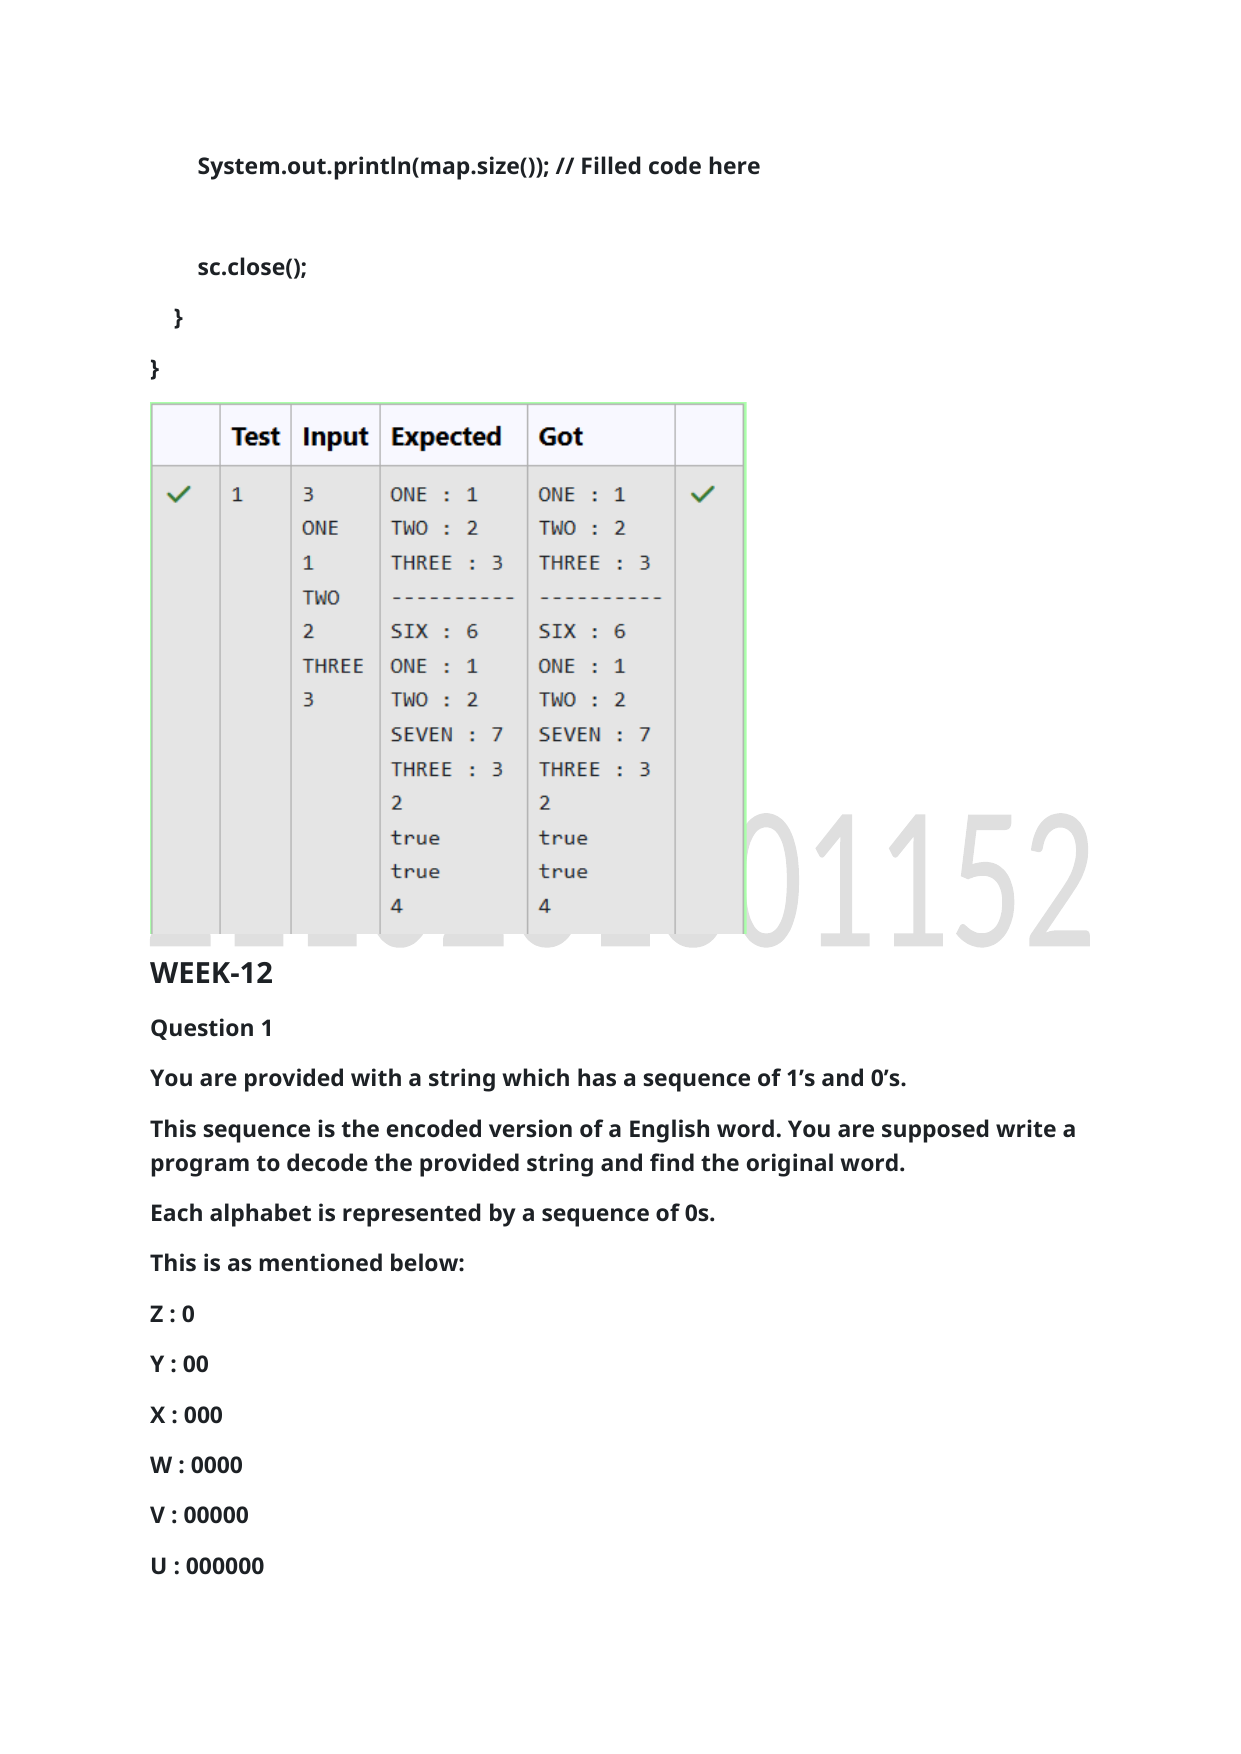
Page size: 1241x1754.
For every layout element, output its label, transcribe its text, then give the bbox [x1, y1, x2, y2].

text This sequence is the encoded version of a English word. You are supposed write a program to decode the provided string and find the original word. [150, 1113, 1090, 1178]
text U : 000000 [150, 1550, 1090, 1581]
text Question 1 [150, 1012, 1090, 1043]
text Each alphabet is represented by a sequence of 0s. [150, 1197, 1090, 1228]
text X : 000 [150, 1399, 1090, 1430]
text V : 00000 [150, 1499, 1090, 1531]
text Y : 00 [150, 1348, 1090, 1379]
text W : 0000 [150, 1449, 1090, 1480]
text WEEK-12 [150, 952, 1090, 992]
text You are provided with a string which has a sequence of 1’s and 0’s. [150, 1062, 1090, 1094]
text sc.close(); [150, 251, 1090, 282]
text System.out.println(map.size()); // Filled code here [150, 150, 1090, 181]
picture [150, 402, 747, 934]
text This is as mentioned below: [150, 1247, 1090, 1279]
text Z : 0 [150, 1298, 1090, 1329]
text } [150, 301, 1090, 332]
text } [150, 352, 1090, 383]
